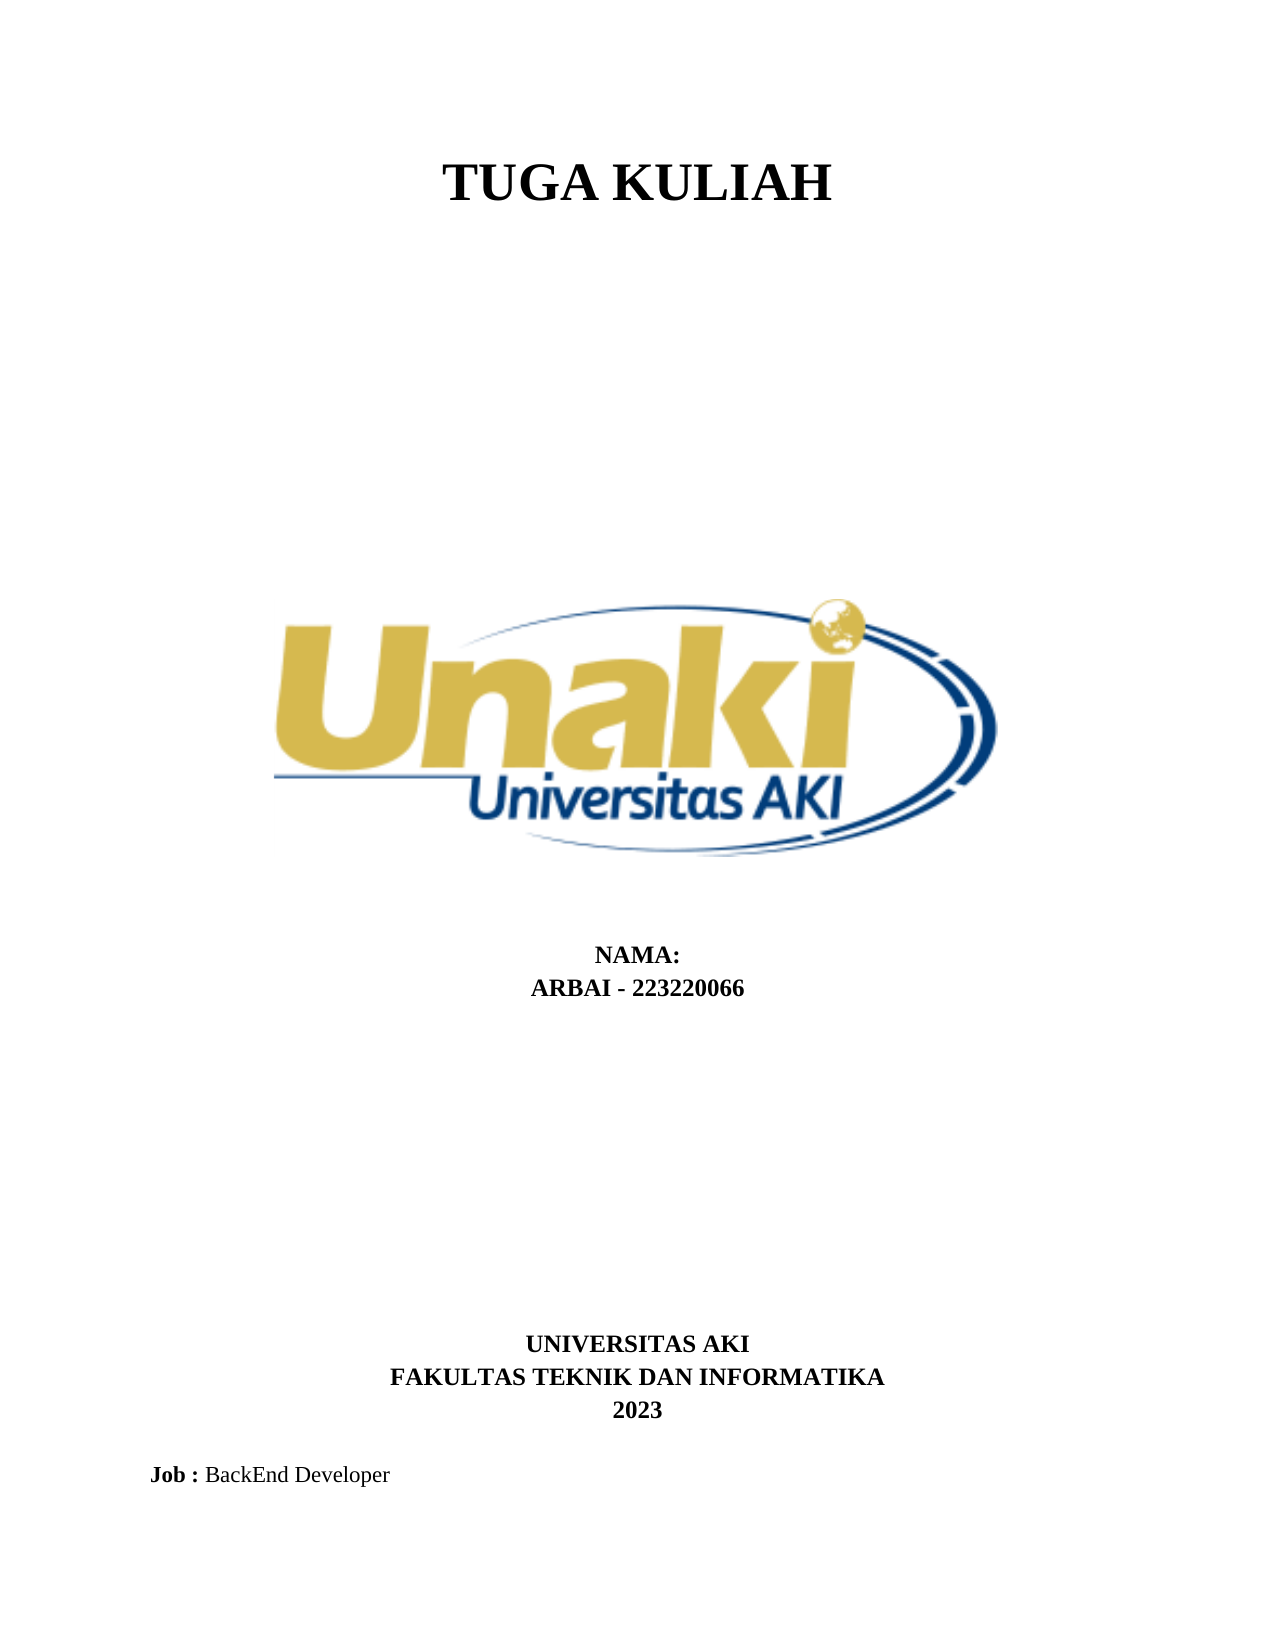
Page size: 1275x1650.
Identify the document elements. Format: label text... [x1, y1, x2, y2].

text Job : BackEnd Developer [150, 1461, 1125, 1487]
text NAMA: [150, 940, 1125, 968]
text FAKULTAS TEKNIK DAN INFORMATIKA [150, 1362, 1125, 1391]
text TUGA KULIAH [150, 150, 1125, 212]
text 2023 [150, 1395, 1125, 1424]
text UNIVERSITAS AKI [150, 1329, 1125, 1358]
picture [273, 599, 998, 857]
text ARBAI - 223220066 [150, 973, 1125, 1001]
